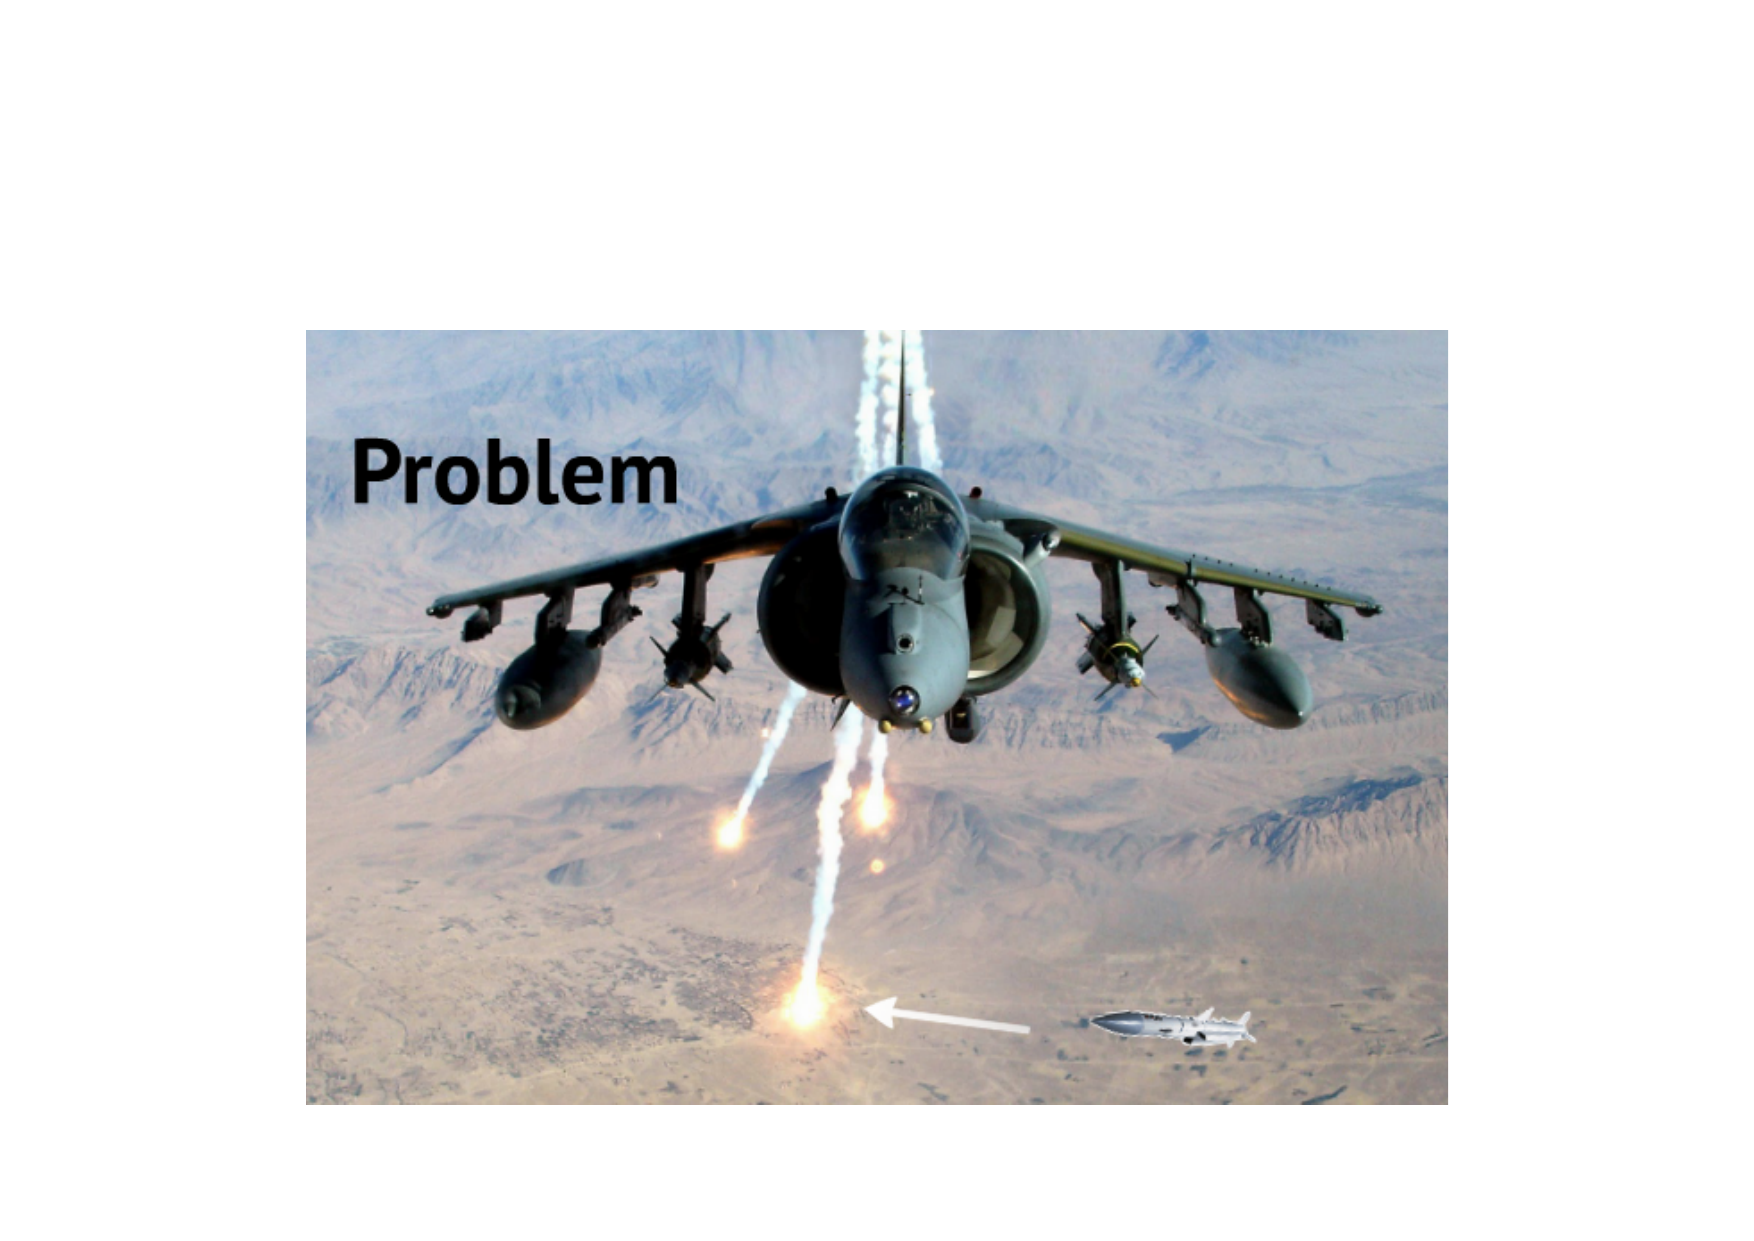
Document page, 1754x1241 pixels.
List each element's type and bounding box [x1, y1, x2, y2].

picture [306, 330, 1449, 1105]
